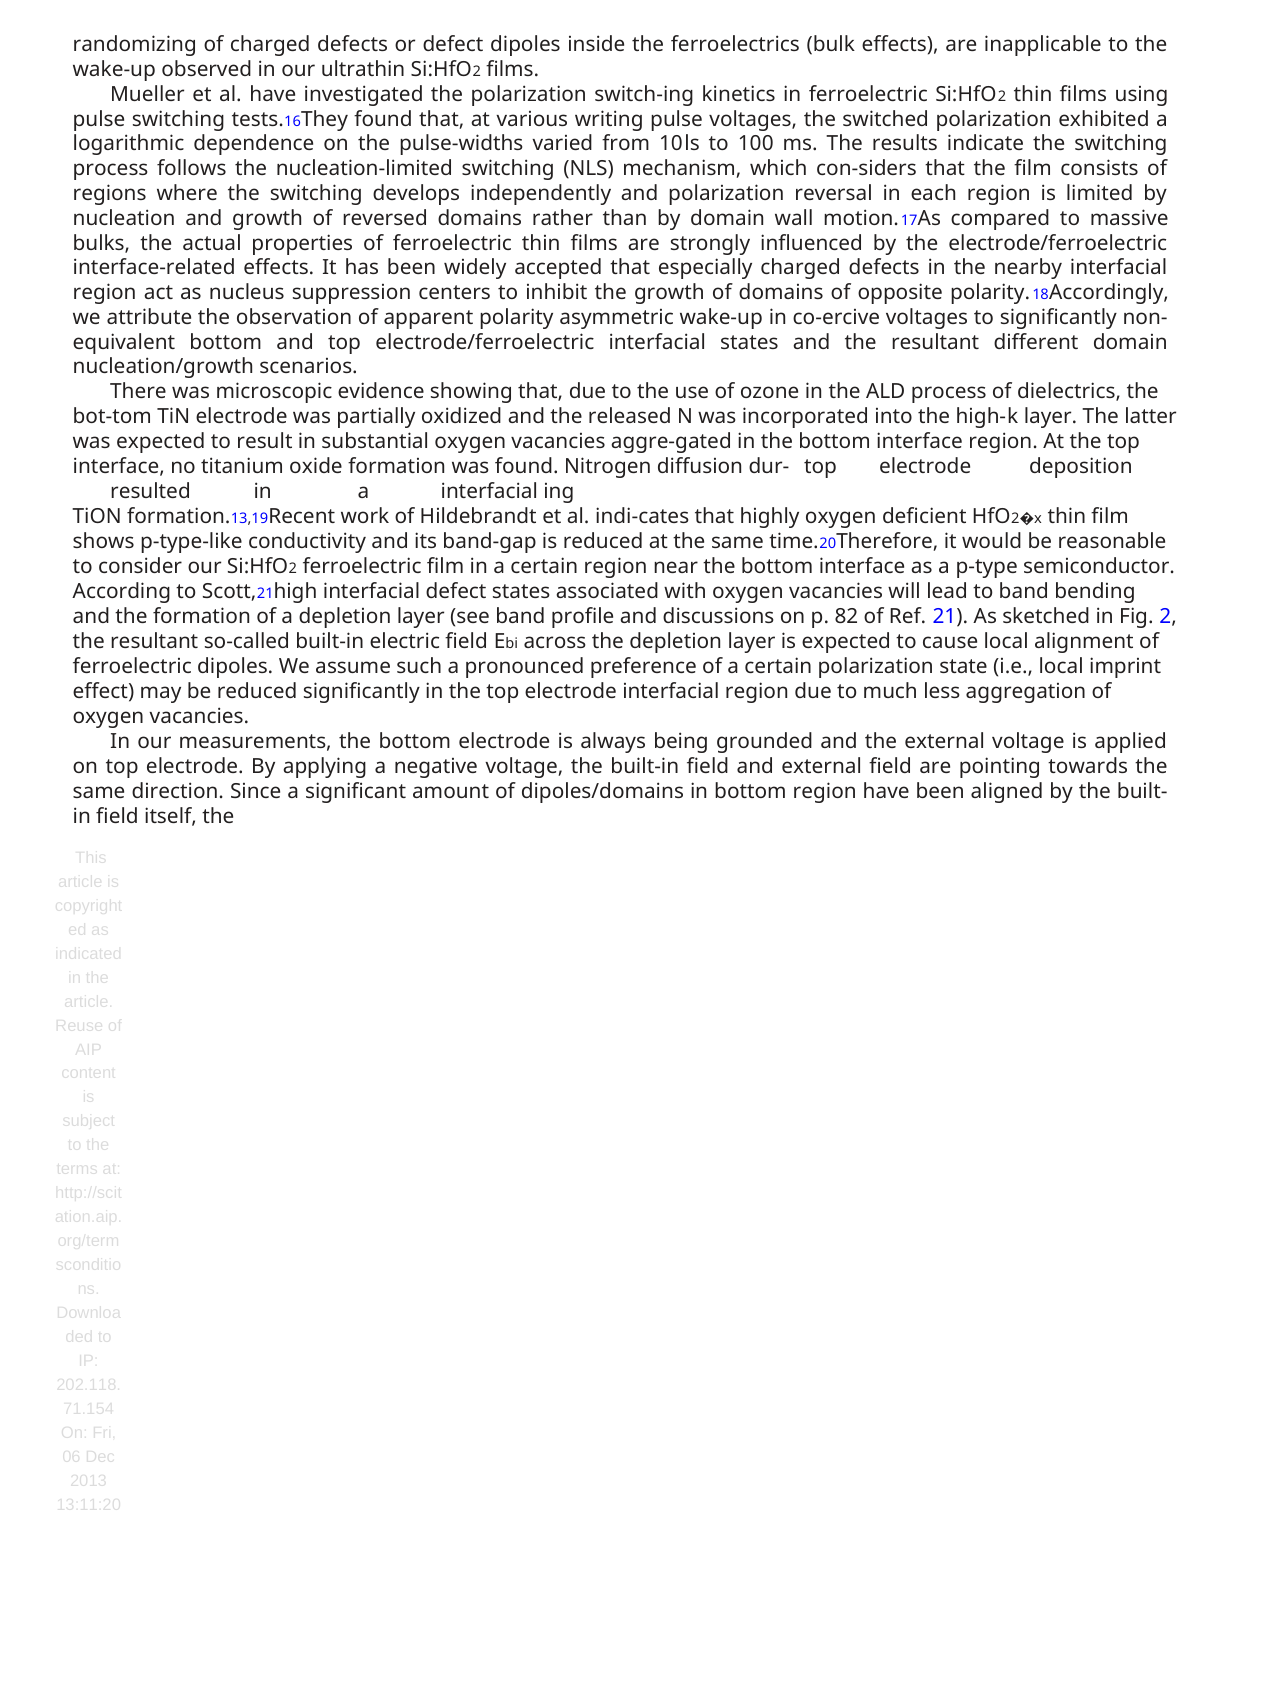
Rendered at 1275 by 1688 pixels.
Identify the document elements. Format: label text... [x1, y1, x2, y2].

text There was microscopic evidence showing that, due to the use of ozone in the ALD process of dielectrics, the bot-tom TiN electrode was partially oxidized and the released N was incorporated into the high-k layer. The latter was expected to result in substantial oxygen vacancies aggre-gated in the bottom interface region. At the top interface, no titanium oxide formation was found. Nitrogen diffusion dur- top electrode deposition resulted in a interfacial ing TiON formation.13,19Recent work of Hildebrandt et al. indi-cates that highly oxygen deficient HfO2�x thin film shows p-type-like conductivity and its band-gap is reduced at the same time.20Therefore, it would be reasonable to consider our Si:HfO2 ferroelectric film in a certain region near the bottom interface as a p-type semiconductor. According to Scott,21high interfacial defect states associated with oxygen vacancies will lead to band bending and the formation of a depletion layer (see band profile and discussions on p. 82 of Ref. 21). As sketched in Fig. 2, the resultant so-called built-in electric field Ebi across the depletion layer is expected to cause local alignment of ferroelectric dipoles. We assume such a pronounced preference of a certain polarization state (i.e., local imprint effect) may be reduced significantly in the top electrode interfacial region due to much less aggregation of oxygen vacancies. [72, 379, 1178, 729]
text In our measurements, the bottom electrode is always being grounded and the external voltage is applied on top electrode. By applying a negative voltage, the built-in field and external field are pointing towards the same direction. Since a significant amount of dipoles/domains in bottom region have been aligned by the built-in field itself, the [72, 729, 1169, 829]
text Mueller et al. have investigated the polarization switch-ing kinetics in ferroelectric Si:HfO2 thin films using pulse switching tests.16They found that, at various writing pulse voltages, the switched polarization exhibited a logarithmic dependence on the pulse-widths varied from 10ls to 100 ms. The results indicate the switching process follows the nucleation-limited switching (NLS) mechanism, which con-siders that the film consists of regions where the switching develops independently and polarization reversal in each region is limited by nucleation and growth of reversed domains rather than by domain wall motion.17As compared to massive bulks, the actual properties of ferroelectric thin films are strongly influenced by the electrode/ferroelectric interface-related effects. It has been widely accepted that especially charged defects in the nearby interfacial region act as nucleus suppression centers to inhibit the growth of domains of opposite polarity.18Accordingly, we attribute the observation of apparent polarity asymmetric wake-up in co-ercive voltages to significantly non-equivalent bottom and top electrode/ferroelectric interfacial states and the resultant different domain nucleation/growth scenarios. [72, 81, 1169, 379]
text This article is copyrighted as indicated in the article. Reuse of AIP content is subject to the terms at: http://scitation.aip.org/termsconditions. Downloaded to IP: 202.118.71.154 On: Fri, 06 Dec 2013 13:11:20 [54, 844, 123, 1515]
text randomizing of charged defects or defect dipoles inside the ferroelectrics (bulk effects), are inapplicable to the wake-up observed in our ultrathin Si:HfO2 films. [72, 32, 1169, 81]
